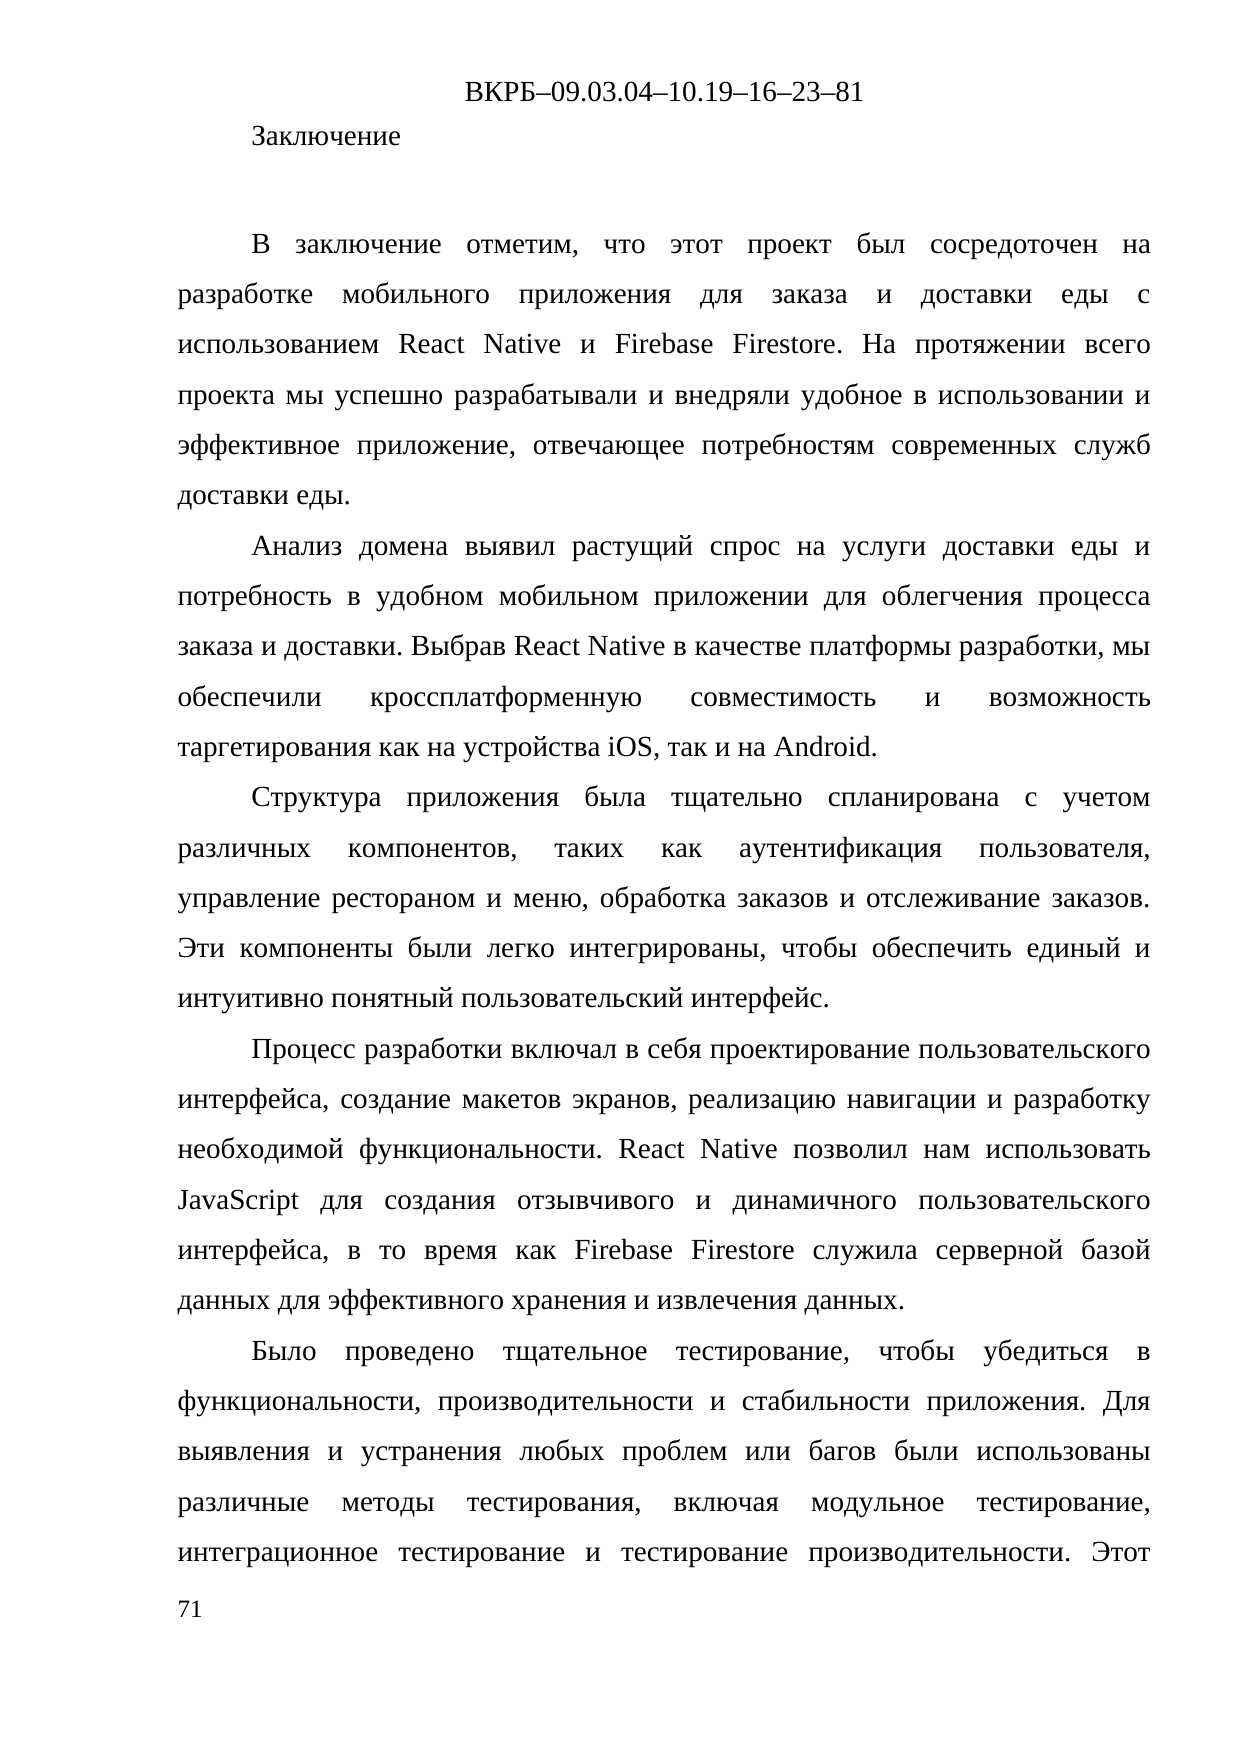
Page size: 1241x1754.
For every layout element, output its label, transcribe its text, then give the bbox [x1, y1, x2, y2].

text Структура приложения была тщательно спланирована с учетом различных компонентов, таких как аутентификация пользователя, управление рестораном и меню, обработка заказов и отслеживание заказов. Эти компоненты были легко интегрированы, чтобы обеспечить единый и интуитивно понятный пользовательский интерфейс. [177, 779, 1152, 1014]
text Анализ домена выявил растущий спрос на услуги доставки еды и потребность в удобном мобильном приложении для облегчения процесса заказа и доставки. Выбрав React Native в качестве платформы разработки, мы обеспечили кроссплатформенную совместимость и возможность таргетирования как на устройства iOS, так и на Android. [177, 528, 1152, 763]
text В заключение отметим, что этот проект был сосредоточен на разработке мобильного приложения для заказа и доставки еды с использованием React Native и Firebase Firestore. На протяжении всего проекта мы успешно разрабатывали и внедряли удобное в использовании и эффективное приложение, отвечающее потребностям современных служб доставки еды. [177, 226, 1152, 511]
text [177, 1333, 1152, 1568]
subtitle Заключение [177, 118, 1152, 152]
text Процесс разработки включал в себя проектирование пользовательского интерфейса, создание макетов экранов, реализацию навигации и разработку необходимой функциональности. React Native позволил нам использовать JavaScript для создания отзывчивого и динамичного пользовательского интерфейса, в то время как Firebase Firestore служила серверной базой данных для эффективного хранения и извлечения данных. [177, 1031, 1152, 1316]
